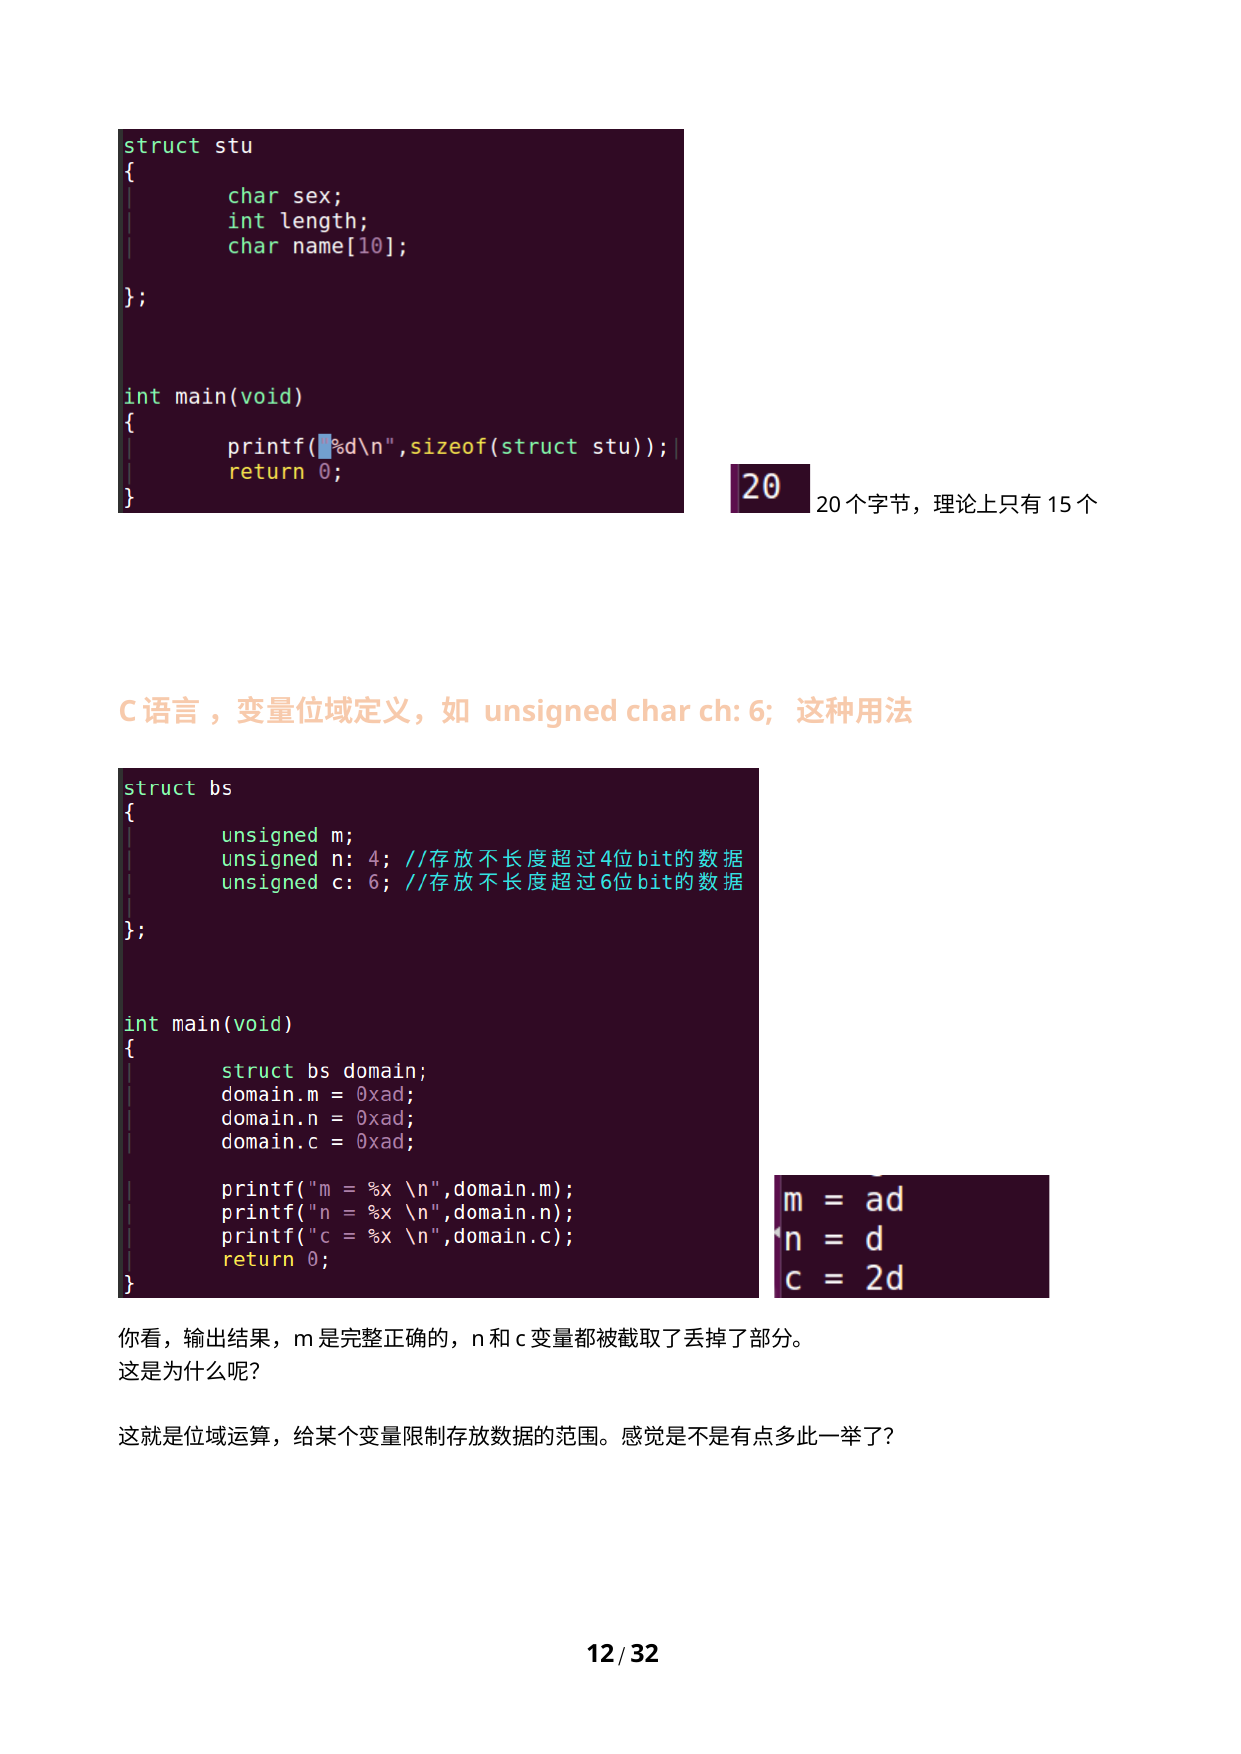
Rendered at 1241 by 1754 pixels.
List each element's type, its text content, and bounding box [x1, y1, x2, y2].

picture [118, 129, 684, 513]
text 你看，输出结果，m是完整正确的，n和c变量都被截取了丢掉了部分。 [118, 1321, 1122, 1353]
text 这就是位域运算，给某个变量限制存放数据的范围。感觉是不是有点多此一举了？ [118, 1418, 1122, 1451]
subtitle C语言 ，变量位域定义，如 unsigned char ch: 6; 这种用法 [118, 676, 1122, 741]
picture [774, 1175, 1050, 1298]
text 这是为什么呢？ [118, 1353, 1122, 1386]
picture [118, 768, 759, 1298]
picture [730, 464, 811, 513]
